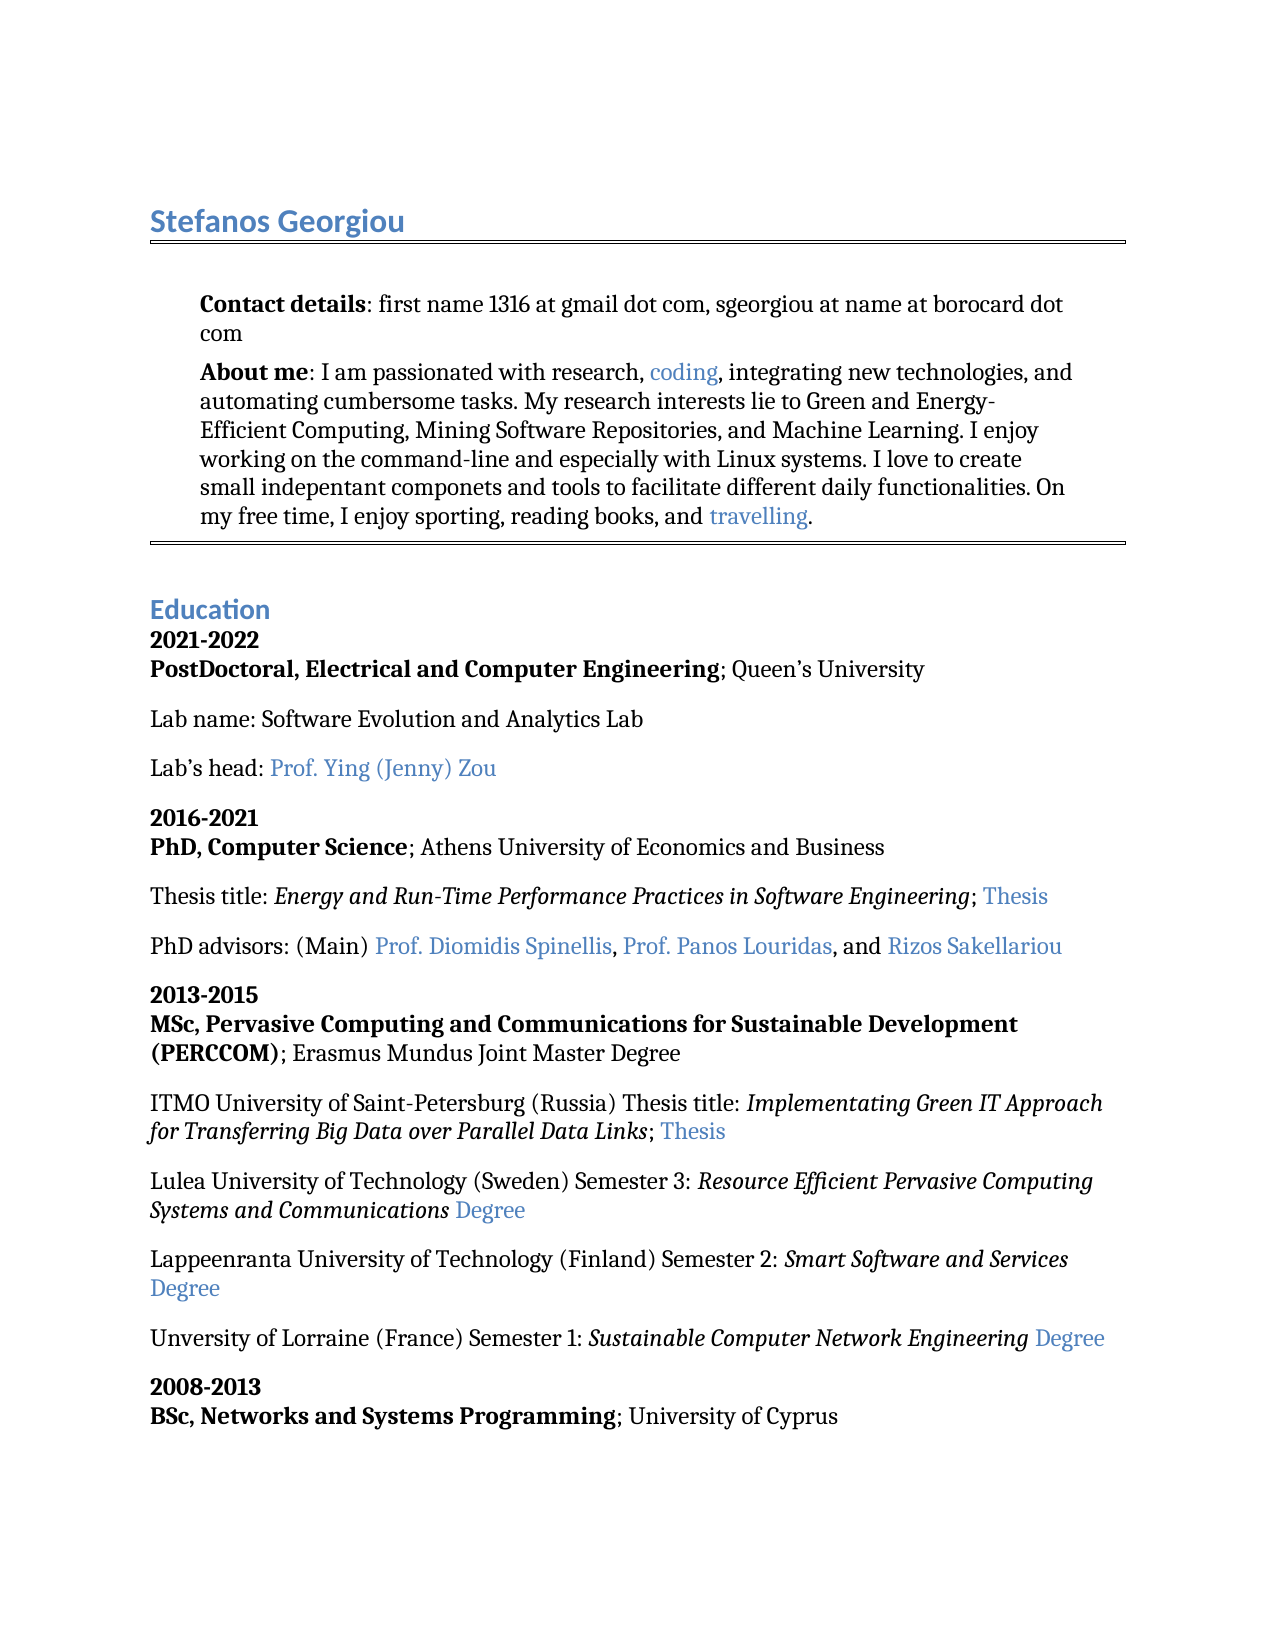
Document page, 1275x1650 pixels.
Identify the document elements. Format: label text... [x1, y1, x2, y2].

subtitle Education [150, 591, 1125, 626]
text Lulea University of Technology (Sweden) Semester 3: Resource Efficient Pervasive Computing Systems and Communications Degree [150, 1167, 1125, 1224]
text ITMO University of Saint-Petersburg (Russia) Thesis title: Implementating Green IT Approach for Transferring Big Data over Parallel Data Links; Thesis [150, 1088, 1125, 1146]
text Thesis title: Energy and Run-Time Performance Practices in Software Engineering; Thesis [150, 882, 1125, 911]
text Lappeenranta University of Technology (Finland) Semester 2: Smart Software and Services Degree [150, 1245, 1125, 1303]
text BSc, Networks and Systems Programming; University of Cyprus [150, 1402, 1125, 1431]
subtitle Stefanos Georgiou [150, 200, 1125, 240]
text Unversity of Lorraine (France) Semester 1: Sustainable Computer Network Engineering Degree [150, 1323, 1125, 1352]
text Contact details: first name 1316 at gmail dot com, sgeorgiou at name at borocard dot com [200, 290, 1075, 348]
text 2008-2013 [150, 1373, 1125, 1402]
text About me: I am passionated with research, coding, integrating new technologies, and automating cumbersome tasks. My research interests lie to Green and Energy-Efficient Computing, Mining Software Repositories, and Machine Learning. I enjoy working on the command-line and especially with Linux systems. I love to create small indepentant componets and tools to facilitate different daily functionalities. On my free time, I enjoy sporting, reading books, and travelling. [200, 358, 1075, 531]
text PostDoctoral, Electrical and Computer Engineering; Queen’s University [150, 655, 1125, 684]
text 2016-2021 [150, 804, 1125, 833]
text MSc, Pervasive Computing and Communications for Sustainable Development (PERCCOM); Erasmus Mundus Joint Master Degree [150, 1010, 1125, 1068]
text 2021-2022 [150, 626, 1125, 655]
text 2013-2015 [150, 981, 1125, 1010]
text Lab’s head: Prof. Ying (Jenny) Zou [150, 754, 1125, 783]
text PhD advisors: (Main) Prof. Diomidis Spinellis, Prof. Panos Louridas, and Rizos Sakellariou [150, 932, 1125, 961]
text Lab name: Software Evolution and Analytics Lab [150, 705, 1125, 733]
text PhD, Computer Science; Athens University of Economics and Business [150, 833, 1125, 861]
